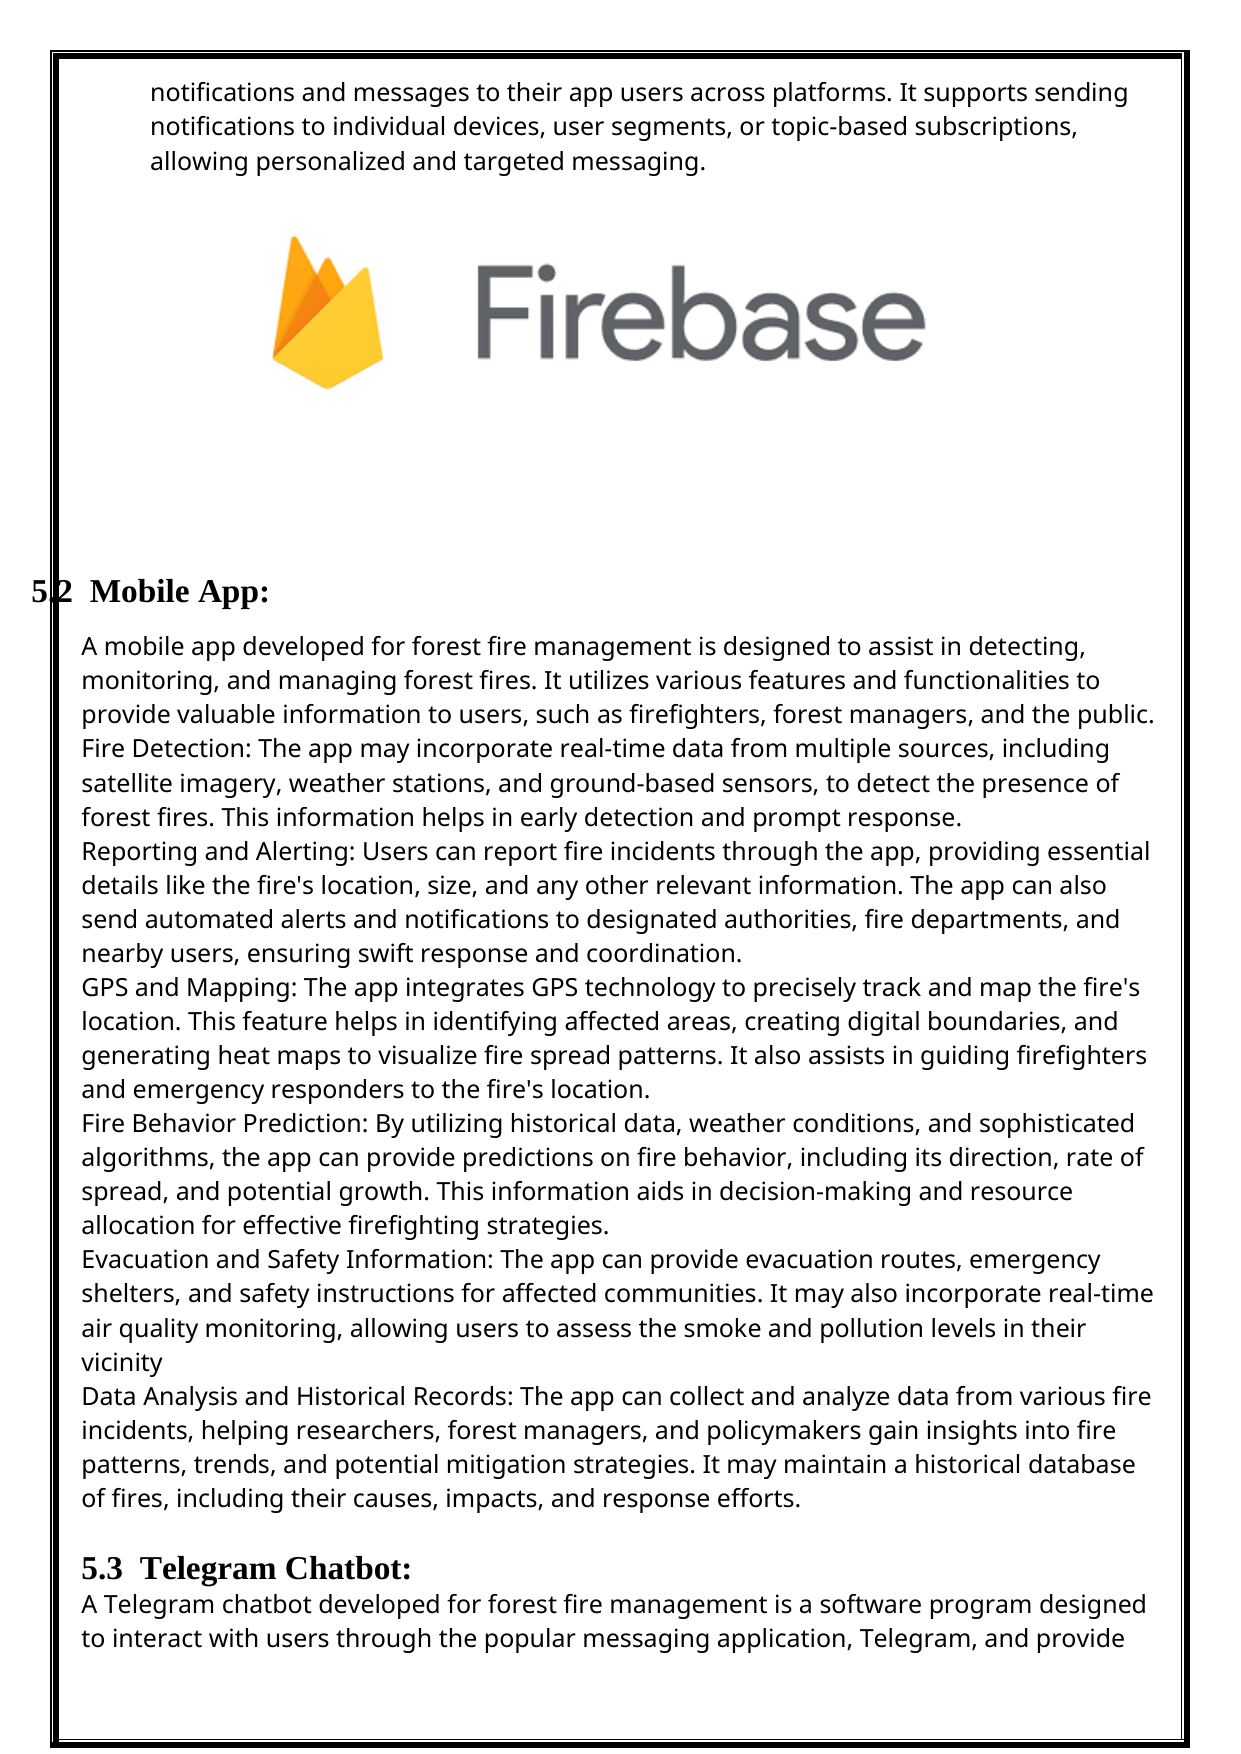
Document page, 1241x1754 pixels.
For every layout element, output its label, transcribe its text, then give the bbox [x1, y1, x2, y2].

subtitle Evacuation and Safety Information: The app can provide evacuation routes, emergency shelters, and safety instructions for affected communities. It may also incorporate real-time air quality monitoring, allowing users to assess the smoke and pollution levels in their vicinity [81, 1242, 1165, 1378]
picture [272, 220, 938, 405]
subtitle Fire Detection: The app may incorporate real-time data from multiple sources, including satellite imagery, weather stations, and ground-based sensors, to detect the presence of forest fires. This information helps in early detection and prompt response. [81, 731, 1165, 833]
subtitle GPS and Mapping: The app integrates GPS technology to precisely track and map the fire's location. This feature helps in identifying affected areas, creating digital boundaries, and generating heat maps to visualize fire spread patterns. It also assists in guiding firefighters and emergency responders to the fire's location. [81, 969, 1165, 1106]
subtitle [81, 1587, 1165, 1655]
subtitle Data Analysis and Historical Records: The app can collect and analyze data from various fire incidents, helping researchers, forest managers, and policymakers gain insights into fire patterns, trends, and potential mitigation strategies. It may maintain a historical database of fires, including their causes, impacts, and response efforts. [81, 1378, 1165, 1514]
subtitle Reporting and Alerting: Users can report fire incidents through the app, providing essential details like the fire's location, size, and any other relevant information. The app can also send automated alerts and notifications to designated authorities, fire departments, and nearby users, ensuring swift response and coordination. [81, 833, 1165, 969]
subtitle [112, 75, 1165, 177]
subtitle A mobile app developed for forest fire management is designed to assist in detecting, monitoring, and managing forest fires. It utilizes various features and functionalities to provide valuable information to users, such as firefighters, forest managers, and the public. [81, 629, 1165, 731]
subtitle Fire Behavior Prediction: By utilizing historical data, weather conditions, and sophisticated algorithms, the app can provide predictions on fire behavior, including its direction, rate of spread, and potential growth. This information aids in decision-making and resource allocation for effective firefighting strategies. [81, 1106, 1165, 1242]
subtitle 5.2 Mobile App: [59, 571, 1067, 610]
subtitle 5.3 Telegram Chatbot: [81, 1549, 1165, 1587]
